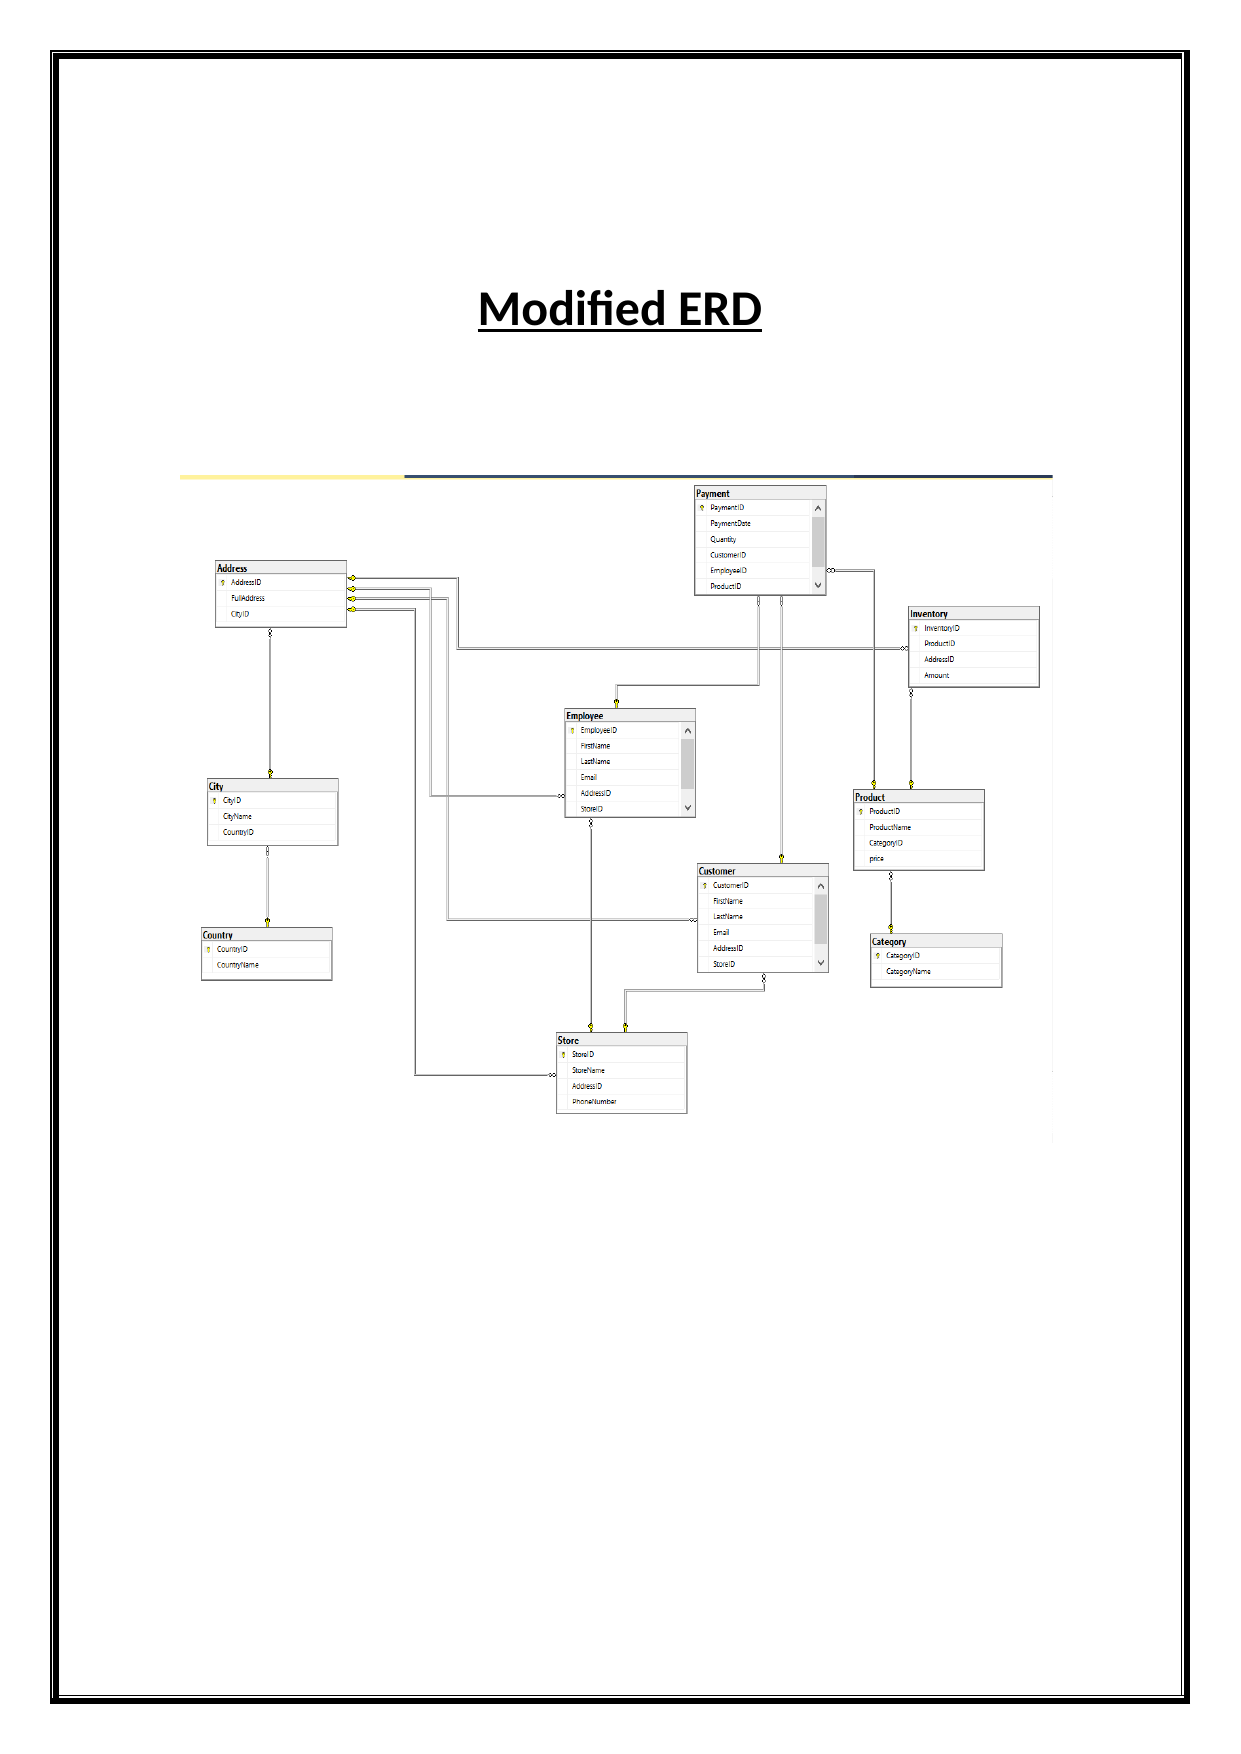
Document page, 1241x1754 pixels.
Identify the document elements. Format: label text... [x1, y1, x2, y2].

picture [180, 475, 1053, 1143]
text Modified ERD [187, 277, 1053, 338]
